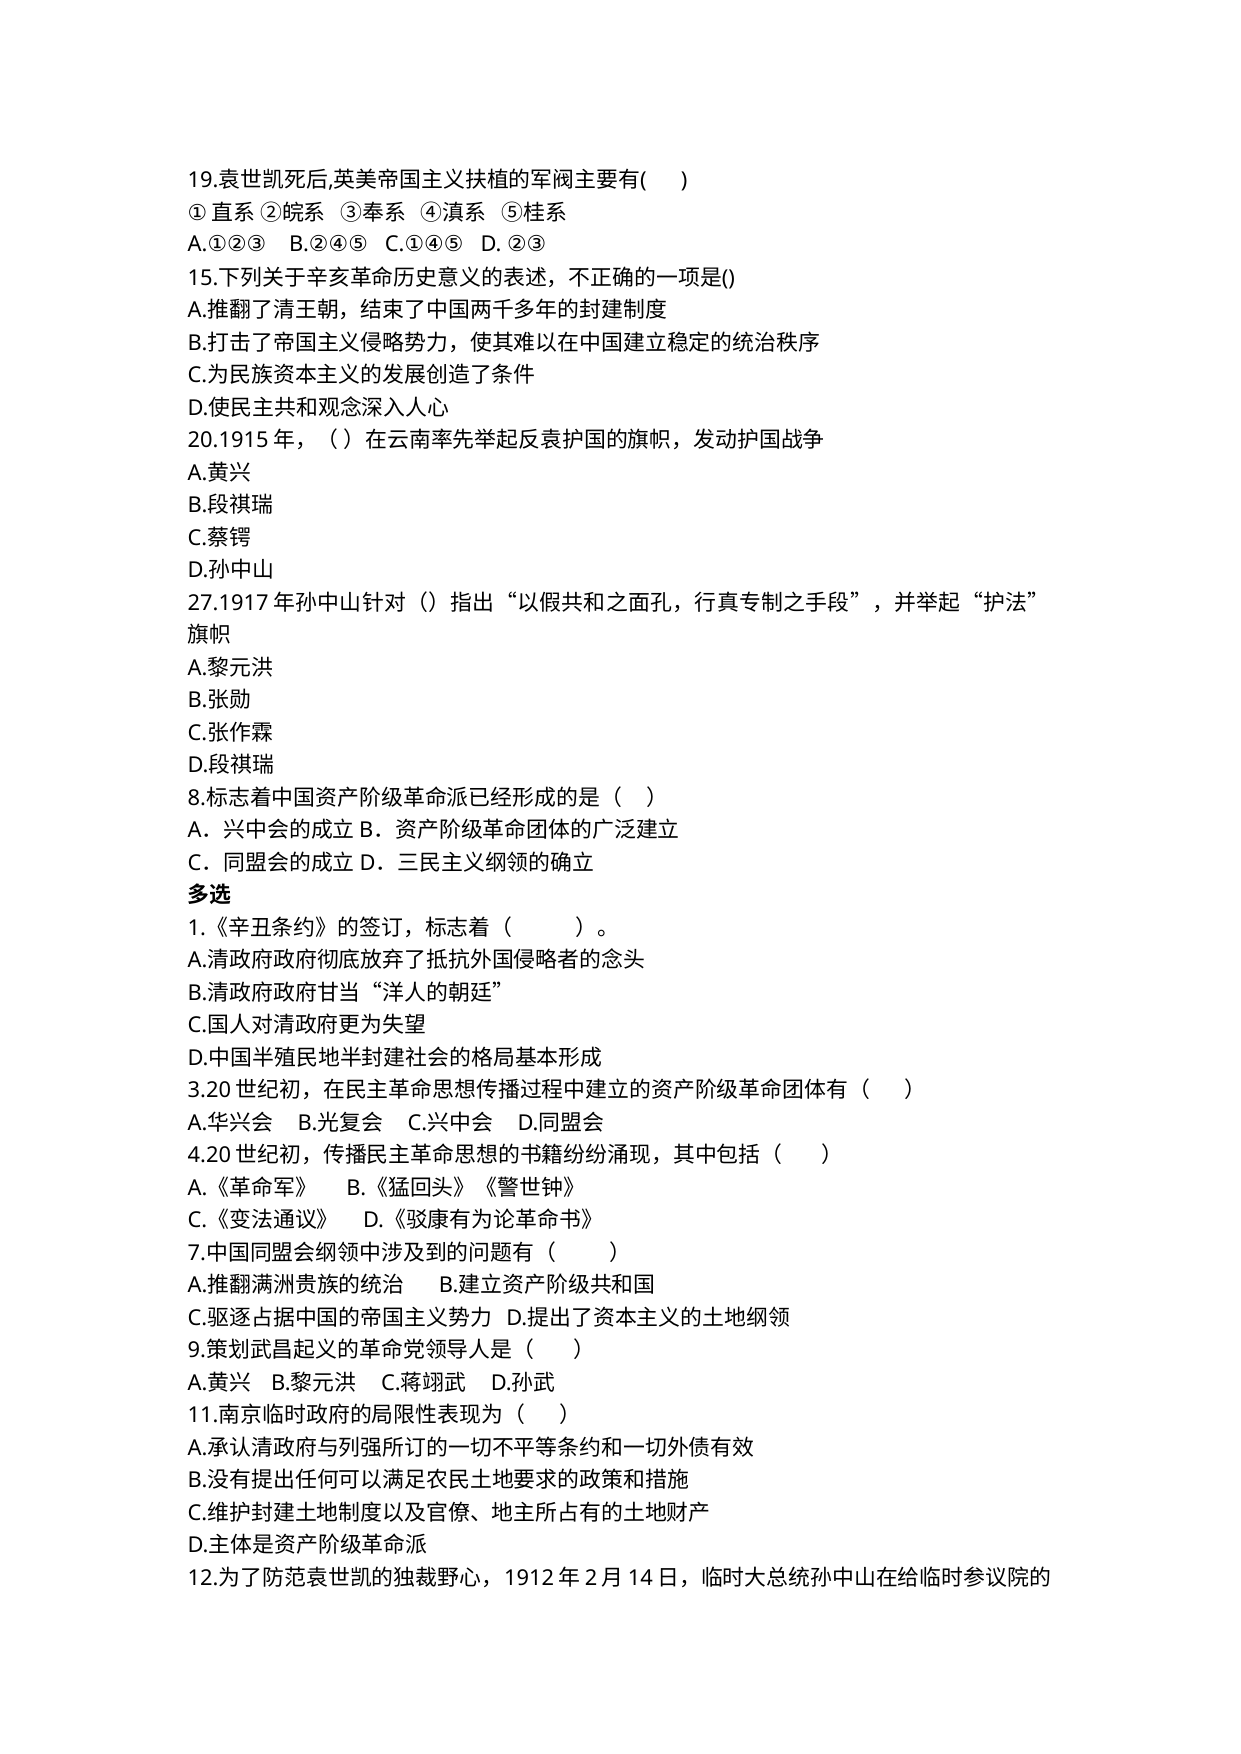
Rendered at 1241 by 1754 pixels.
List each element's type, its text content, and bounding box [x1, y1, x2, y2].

text A.黎元洪 [187, 649, 1053, 682]
text C.蔡锷 [187, 519, 1053, 552]
text 7.中国同盟会纲领中涉及到的问题有（ ） [187, 1234, 1053, 1267]
text B.段祺瑞 [187, 487, 1053, 519]
text 19.袁世凯死后,英美帝国主义扶植的军阀主要有( ) [187, 162, 1053, 194]
text A.推翻满洲贵族的统治 B.建立资产阶级共和国 [187, 1267, 1053, 1299]
text C.为民族资本主义的发展创造了条件 [187, 357, 1053, 389]
text 8.标志着中国资产阶级革命派已经形成的是（ ） [187, 779, 1053, 812]
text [187, 1559, 1053, 1592]
text D.中国半殖民地半封建社会的格局基本形成 [187, 1039, 1053, 1072]
text D.孙中山 [187, 552, 1053, 584]
text 15.下列关于辛亥革命历史意义的表述，不正确的一项是() [187, 259, 1053, 292]
text A.①②③ B.②④⑤ C.①④⑤ D. ②③ [187, 227, 1053, 259]
text A.推翻了清王朝，结束了中国两千多年的封建制度 [187, 292, 1053, 324]
text A.承认清政府与列强所订的一切不平等条约和一切外债有效 [187, 1429, 1053, 1462]
text 4.20世纪初，传播民主革命思想的书籍纷纷涌现，其中包括（ ） [187, 1137, 1053, 1169]
text 20.1915年，（ ）在云南率先举起反袁护国的旗帜，发动护国战争 [187, 422, 1053, 454]
text 11.南京临时政府的局限性表现为（ ） [187, 1397, 1053, 1429]
text ①直系 ②皖系 ③奉系 ④滇系 ⑤桂系 [187, 194, 1053, 227]
text C.张作霖 [187, 714, 1053, 747]
text 27.1917年孙中山针对（）指出“以假共和之面孔，行真专制之手段”，并举起“护法”旗帜 [187, 584, 1053, 649]
text 多选 [187, 877, 1053, 909]
text A．兴中会的成立B．资产阶级革命团体的广泛建立 [187, 812, 1053, 844]
text C.驱逐占据中国的帝国主义势力 D.提出了资本主义的土地纲领 [187, 1299, 1053, 1332]
text C.《变法通议》 D.《驳康有为论革命书》 [187, 1202, 1053, 1234]
text A.黄兴 [187, 454, 1053, 487]
text A.《革命军》 B.《猛回头》《警世钟》 [187, 1169, 1053, 1202]
text B.没有提出任何可以满足农民土地要求的政策和措施 [187, 1462, 1053, 1494]
text 1.《辛丑条约》的签订，标志着（ ）。 [187, 909, 1053, 942]
text B.打击了帝国主义侵略势力，使其难以在中国建立稳定的统治秩序 [187, 324, 1053, 357]
text A.黄兴 B.黎元洪 C.蒋翊武 D.孙武 [187, 1364, 1053, 1397]
text A.清政府政府彻底放弃了抵抗外国侵略者的念头 [187, 942, 1053, 974]
text 9.策划武昌起义的革命党领导人是（ ） [187, 1332, 1053, 1364]
text C.维护封建土地制度以及官僚、地主所占有的土地财产 [187, 1494, 1053, 1527]
text C.国人对清政府更为失望 [187, 1007, 1053, 1039]
text A.华兴会 B.光复会 C.兴中会 D.同盟会 [187, 1104, 1053, 1137]
text 3.20世纪初，在民主革命思想传播过程中建立的资产阶级革命团体有（ ） [187, 1072, 1053, 1104]
text D.主体是资产阶级革命派 [187, 1527, 1053, 1559]
text D.段祺瑞 [187, 747, 1053, 779]
text B.张勋 [187, 682, 1053, 714]
text D.使民主共和观念深入人心 [187, 389, 1053, 422]
text C．同盟会的成立 D．三民主义纲领的确立 [187, 844, 1053, 877]
text B.清政府政府甘当“洋人的朝廷” [187, 974, 1053, 1007]
